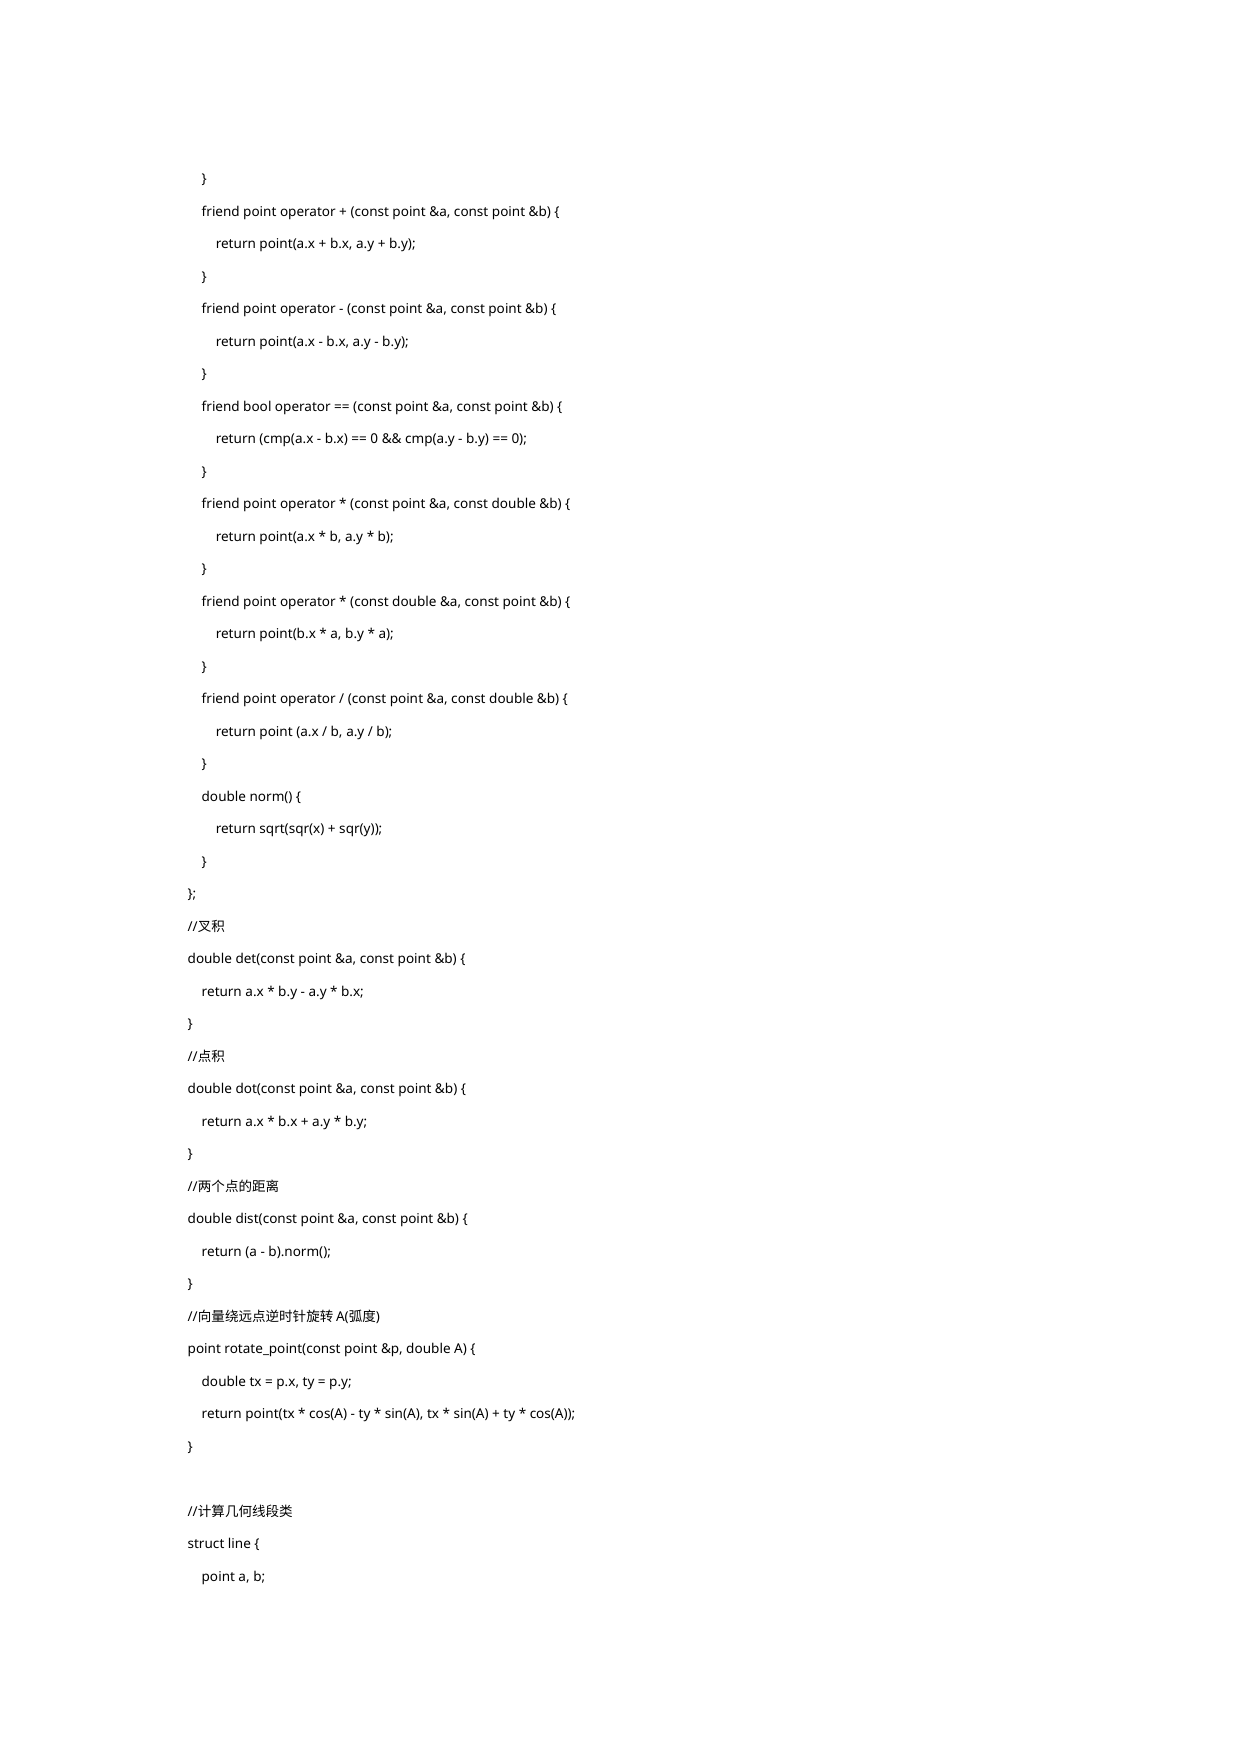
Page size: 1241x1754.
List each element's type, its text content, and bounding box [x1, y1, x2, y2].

text } [187, 649, 1053, 682]
text return a.x * b.x + a.y * b.y; [187, 1104, 1053, 1137]
text friend point operator - (const point &a, const point &b) { [187, 292, 1053, 324]
text double dist(const point &a, const point &b) { [187, 1202, 1053, 1234]
text } [187, 1137, 1053, 1169]
text } [187, 1007, 1053, 1039]
text } [187, 162, 1053, 194]
text } [187, 259, 1053, 292]
text struct line { [187, 1527, 1053, 1559]
text return (cmp(a.x - b.x) == 0 && cmp(a.y - b.y) == 0); [187, 422, 1053, 454]
text friend bool operator == (const point &a, const point &b) { [187, 389, 1053, 422]
text return point(tx * cos(A) - ty * sin(A), tx * sin(A) + ty * cos(A)); [187, 1397, 1053, 1429]
text friend point operator / (const point &a, const double &b) { [187, 682, 1053, 714]
text return point(a.x - b.x, a.y - b.y); [187, 324, 1053, 357]
text } [187, 454, 1053, 487]
text return point (a.x / b, a.y / b); [187, 714, 1053, 747]
text //两个点的距离 [187, 1169, 1053, 1202]
text //点积 [187, 1039, 1053, 1072]
text return point(a.x + b.x, a.y + b.y); [187, 227, 1053, 259]
text } [187, 357, 1053, 389]
text return (a - b).norm(); [187, 1234, 1053, 1267]
text friend point operator + (const point &a, const point &b) { [187, 194, 1053, 227]
text } [187, 1267, 1053, 1299]
text friend point operator * (const double &a, const point &b) { [187, 584, 1053, 617]
text double tx = p.x, ty = p.y; [187, 1364, 1053, 1397]
text return point(a.x * b, a.y * b); [187, 519, 1053, 552]
text point a, b; [187, 1559, 1053, 1592]
text } [187, 552, 1053, 584]
text //向量绕远点逆时针旋转A(弧度) [187, 1299, 1053, 1332]
text return point(b.x * a, b.y * a); [187, 617, 1053, 649]
text point rotate_point(const point &p, double A) { [187, 1332, 1053, 1364]
text } [187, 1429, 1053, 1462]
text //叉积 [187, 909, 1053, 942]
text double norm() { [187, 779, 1053, 812]
text return sqrt(sqr(x) + sqr(y)); [187, 812, 1053, 844]
text friend point operator * (const point &a, const double &b) { [187, 487, 1053, 519]
text } [187, 747, 1053, 779]
text //计算几何线段类 [187, 1494, 1053, 1527]
text }; [187, 877, 1053, 909]
text double dot(const point &a, const point &b) { [187, 1072, 1053, 1104]
text double det(const point &a, const point &b) { [187, 942, 1053, 974]
text return a.x * b.y - a.y * b.x; [187, 974, 1053, 1007]
text } [187, 844, 1053, 877]
